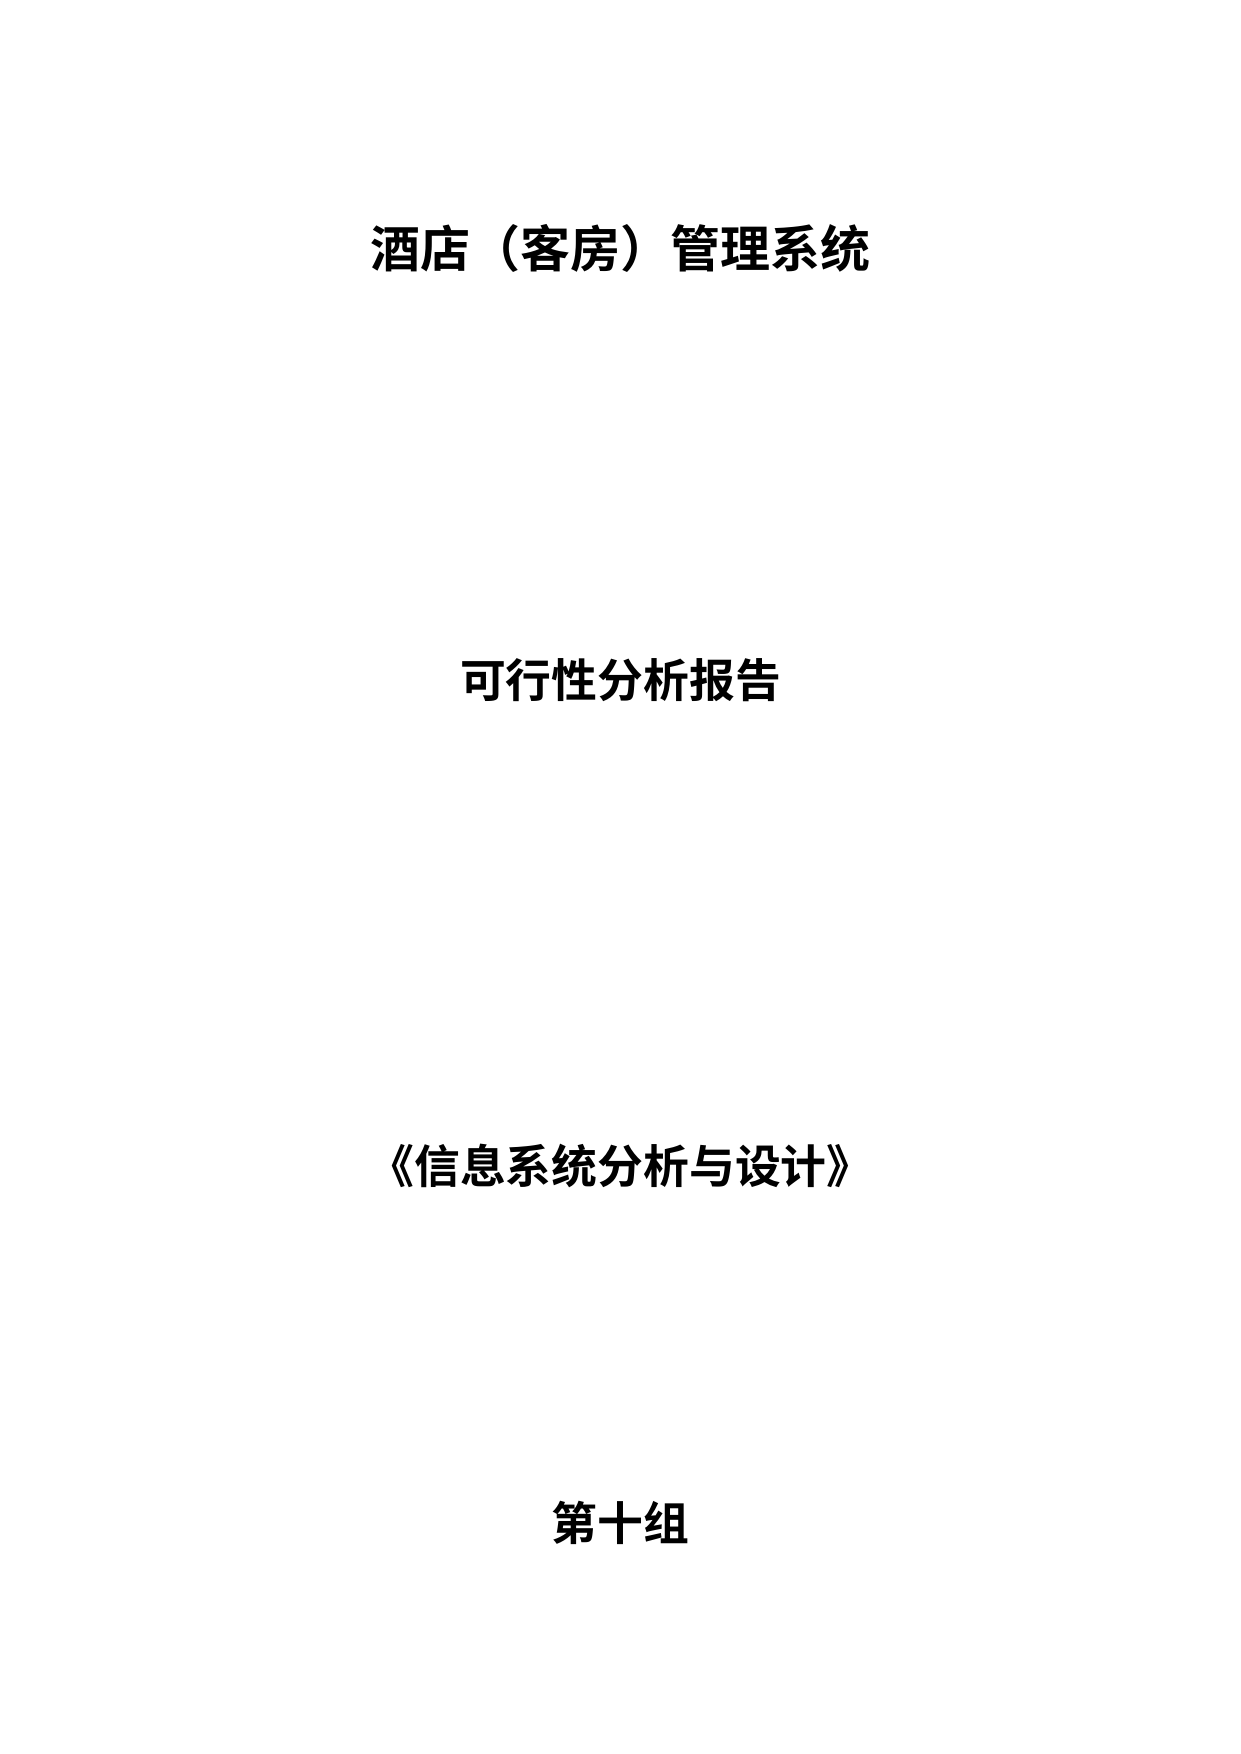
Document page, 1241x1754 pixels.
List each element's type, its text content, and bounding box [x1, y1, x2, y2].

text 《信息系统分析与设计》 [187, 1114, 1053, 1212]
subtitle 可行性分析报告 [187, 629, 1053, 727]
subtitle 酒店（客房）管理系统 [187, 197, 1053, 295]
text 第十组 [187, 1472, 1053, 1569]
